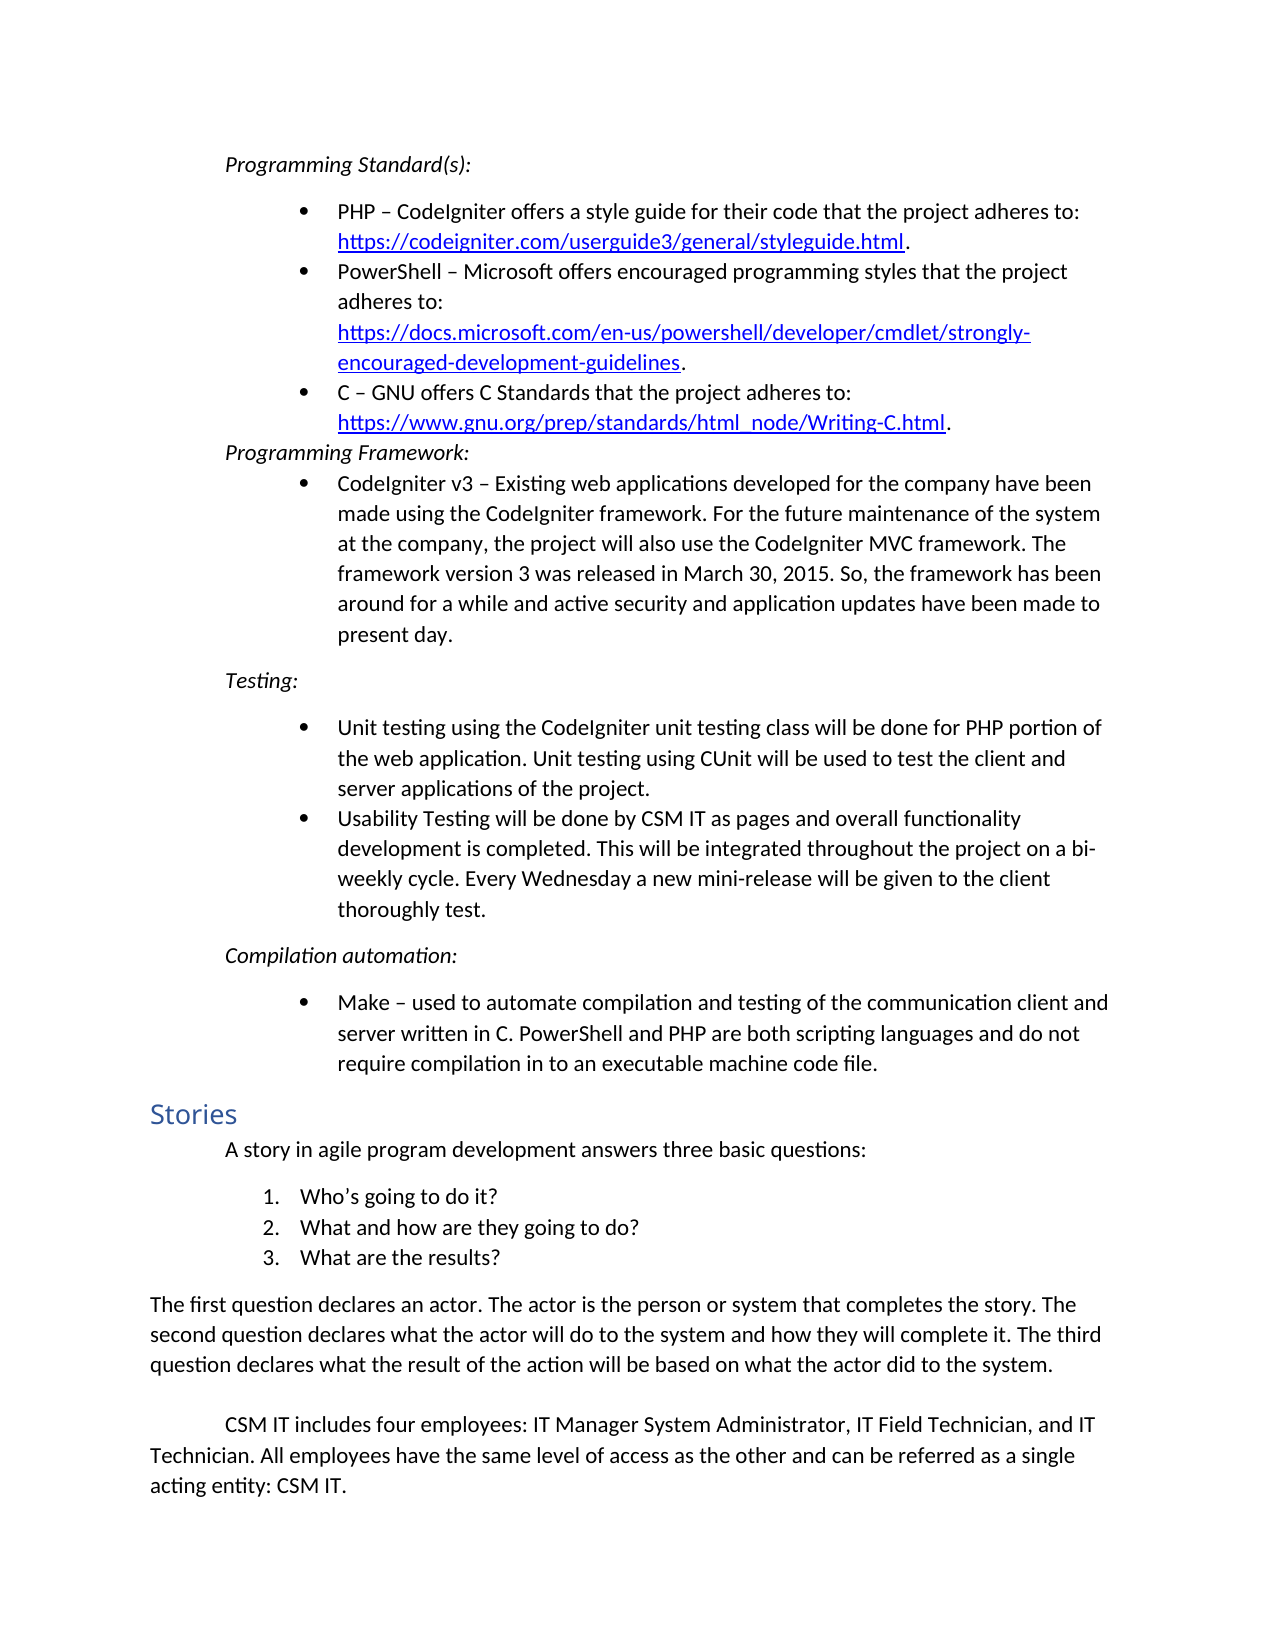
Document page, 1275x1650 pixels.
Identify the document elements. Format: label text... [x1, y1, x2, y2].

list Make – used to automate compilation and testing of the communication client and server written in C. PowerShell and PHP are both scripting languages and do not require compilation in to an executable machine code file. [300, 988, 1125, 1077]
list What are the results? [262, 1243, 1125, 1271]
list What and how are they going to do? [262, 1213, 1125, 1241]
text The first question declares an actor. The actor is the person or system that completes the story. The second question declares what the actor will do to the system and how they will complete it. The third question declares what the result of the action will be based on what the actor did to the system. [150, 1290, 1125, 1378]
list Programming Framework: [225, 438, 1125, 467]
text A story in agile program development answers three basic questions: [150, 1136, 1125, 1164]
list Who’s going to do it? [262, 1182, 1125, 1211]
text Testing: [225, 667, 1125, 695]
list PowerShell – Microsoft offers encouraged programming styles that the project adheres to: https://docs.microsoft.com/en-us/powershell/developer/cmdlet/strongly-encouraged-development-guidelines. [300, 257, 1125, 376]
text Compilation automation: [150, 942, 1125, 970]
text Programming Standard(s): [225, 150, 1125, 178]
list PHP – CodeIgniter offers a style guide for their code that the project adheres to: https://codeigniter.com/userguide3/general/styleguide.html. [300, 197, 1125, 255]
subtitle Stories [150, 1096, 1125, 1133]
list Usability Testing will be done by CSM IT as pages and overall functionality development is completed. This will be integrated throughout the project on a bi-weekly cycle. Every Wednesday a new mini-release will be given to the client thoroughly test. [300, 804, 1125, 923]
list C – GNU offers C Standards that the project adheres to: https://www.gnu.org/prep/standards/html_node/Writing-C.html. [300, 378, 1125, 436]
list CodeIgniter v3 – Existing web applications developed for the company have been made using the CodeIgniter framework. For the future maintenance of the system at the company, the project will also use the CodeIgniter MVC framework. The framework version 3 was released in March 30, 2015. So, the framework has been around for a while and active security and application updates have been made to present day. [300, 469, 1125, 648]
text CSM IT includes four employees: IT Manager System Administrator, IT Field Technician, and IT Technician. All employees have the same level of access as the other and can be referred as a single acting entity: CSM IT. [150, 1411, 1125, 1499]
list Unit testing using the CodeIgniter unit testing class will be done for PHP portion of the web application. Unit testing using CUnit will be used to test the client and server applications of the project. [300, 713, 1125, 802]
